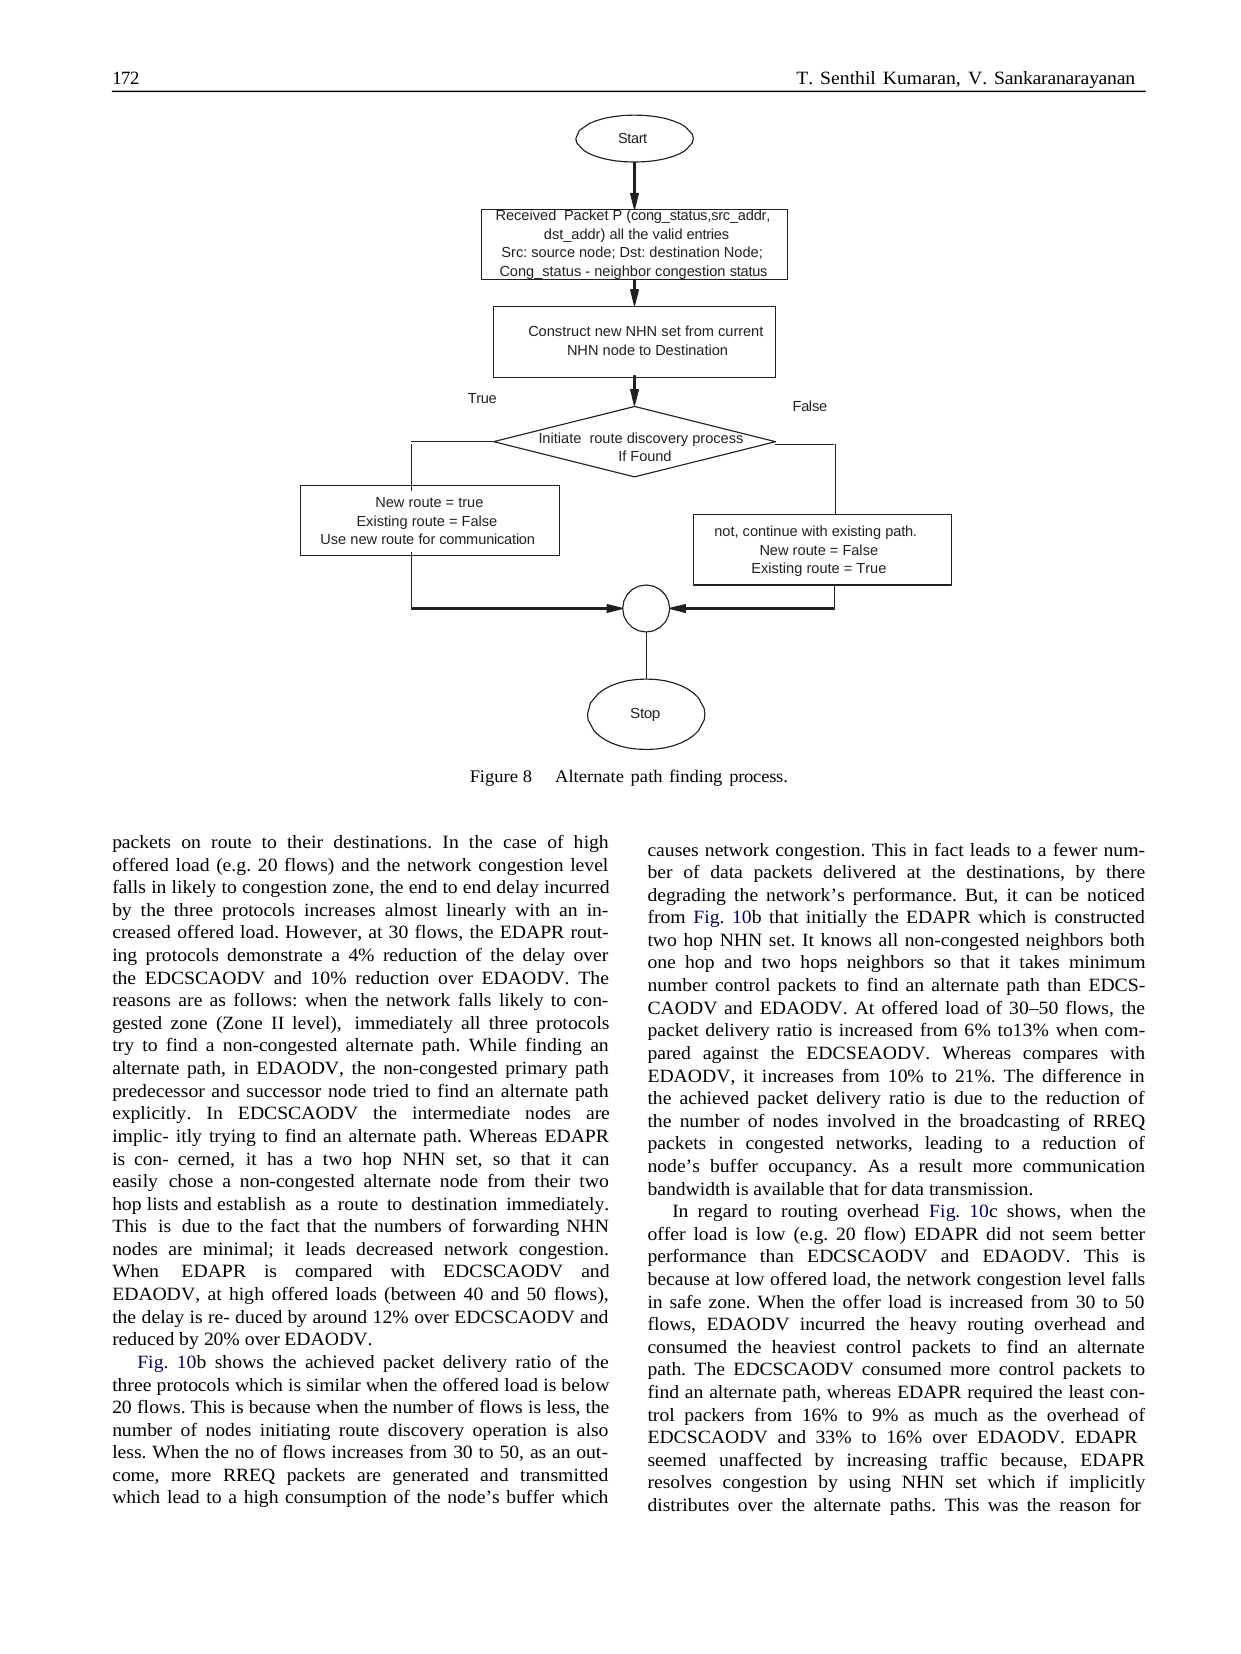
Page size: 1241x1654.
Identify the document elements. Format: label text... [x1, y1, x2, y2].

text Figure 8 Alternate path finding process. [101, 766, 1157, 786]
text In regard to routing overhead Fig. 10c shows, when the offer load is low (e.g. 20 flow) EDAPR did not seem better performance than EDCSCAODV and EDAODV. This is because at low offered load, the network congestion level falls in safe zone. When the offer load is increased from 30 to 50 flows, EDAODV incurred the heavy routing overhead and consumed the heaviest control packets to find an alternate path. The EDCSCAODV consumed more control packets to find an alternate path, whereas EDAPR required the least con- trol packers from 16% to 9% as much as the overhead of EDCSCAODV and 33% to 16% over EDAODV. EDAPR [647, 1200, 1146, 1448]
text seemed unaffected by increasing traffic because, EDAPR resolves congestion by using NHN set which if implicitly distributes over the alternate paths. This was the reason for [647, 1449, 1146, 1516]
text packets on route to their destinations. In the case of high offered load (e.g. 20 flows) and the network congestion level falls in likely to congestion zone, the end to end delay incurred by the three protocols increases almost linearly with an in- creased offered load. However, at 30 flows, the EDAPR rout- ing protocols demonstrate a 4% reduction of the delay over the EDCSCAODV and 10% reduction over EDAODV. The reasons are as follows: when the network falls likely to con- gested zone (Zone II level), immediately all three protocols try to find a non-congested alternate path. While finding an alternate path, in EDAODV, the non-congested primary path predecessor and successor node tried to find an alternate path explicitly. In EDCSCAODV the intermediate nodes are implic- itly trying to find an alternate path. Whereas EDAPR is con- cerned, it has a two hop NHN set, so that it can easily chose a non-congested alternate node from their two hop lists and establish as a route to destination immediately. This is due to the fact that the numbers of forwarding NHN nodes are minimal; it leads decreased network congestion. When EDAPR is compared with EDCSCAODV and EDAODV, at high offered loads (between 40 and 50 flows), the delay is re- duced by around 12% over EDCSCAODV and reduced by 20% over EDAODV. [112, 831, 610, 1350]
text causes network congestion. This in fact leads to a fewer num- ber of data packets delivered at the destinations, by there degrading the network’s performance. But, it can be noticed from Fig. 10b that initially the EDAPR which is constructed two hop NHN set. It knows all non-congested neighbors both one hop and two hops neighbors so that it takes minimum number control packets to find an alternate path than EDCS- CAODV and EDAODV. At offered load of 30–50 flows, the packet delivery ratio is increased from 6% to13% when com- pared against the EDCSEAODV. Whereas compares with EDAODV, it increases from 10% to 21%. The difference in the achieved packet delivery ratio is due to the reduction of the number of nodes involved in the broadcasting of RREQ packets in congested networks, leading to a reduction of node’s buffer occupancy. As a result more communication bandwidth is available that for data transmission. [647, 838, 1146, 1199]
text Fig. 10b shows the achieved packet delivery ratio of the three protocols which is similar when the offered load is below 20 flows. This is because when the number of flows is less, the number of nodes initiating route discovery operation is also less. When the no of flows increases from 30 to 50, as an out- come, more RREQ packets are generated and transmitted which lead to a high consumption of the node’s buffer which [112, 1351, 610, 1508]
